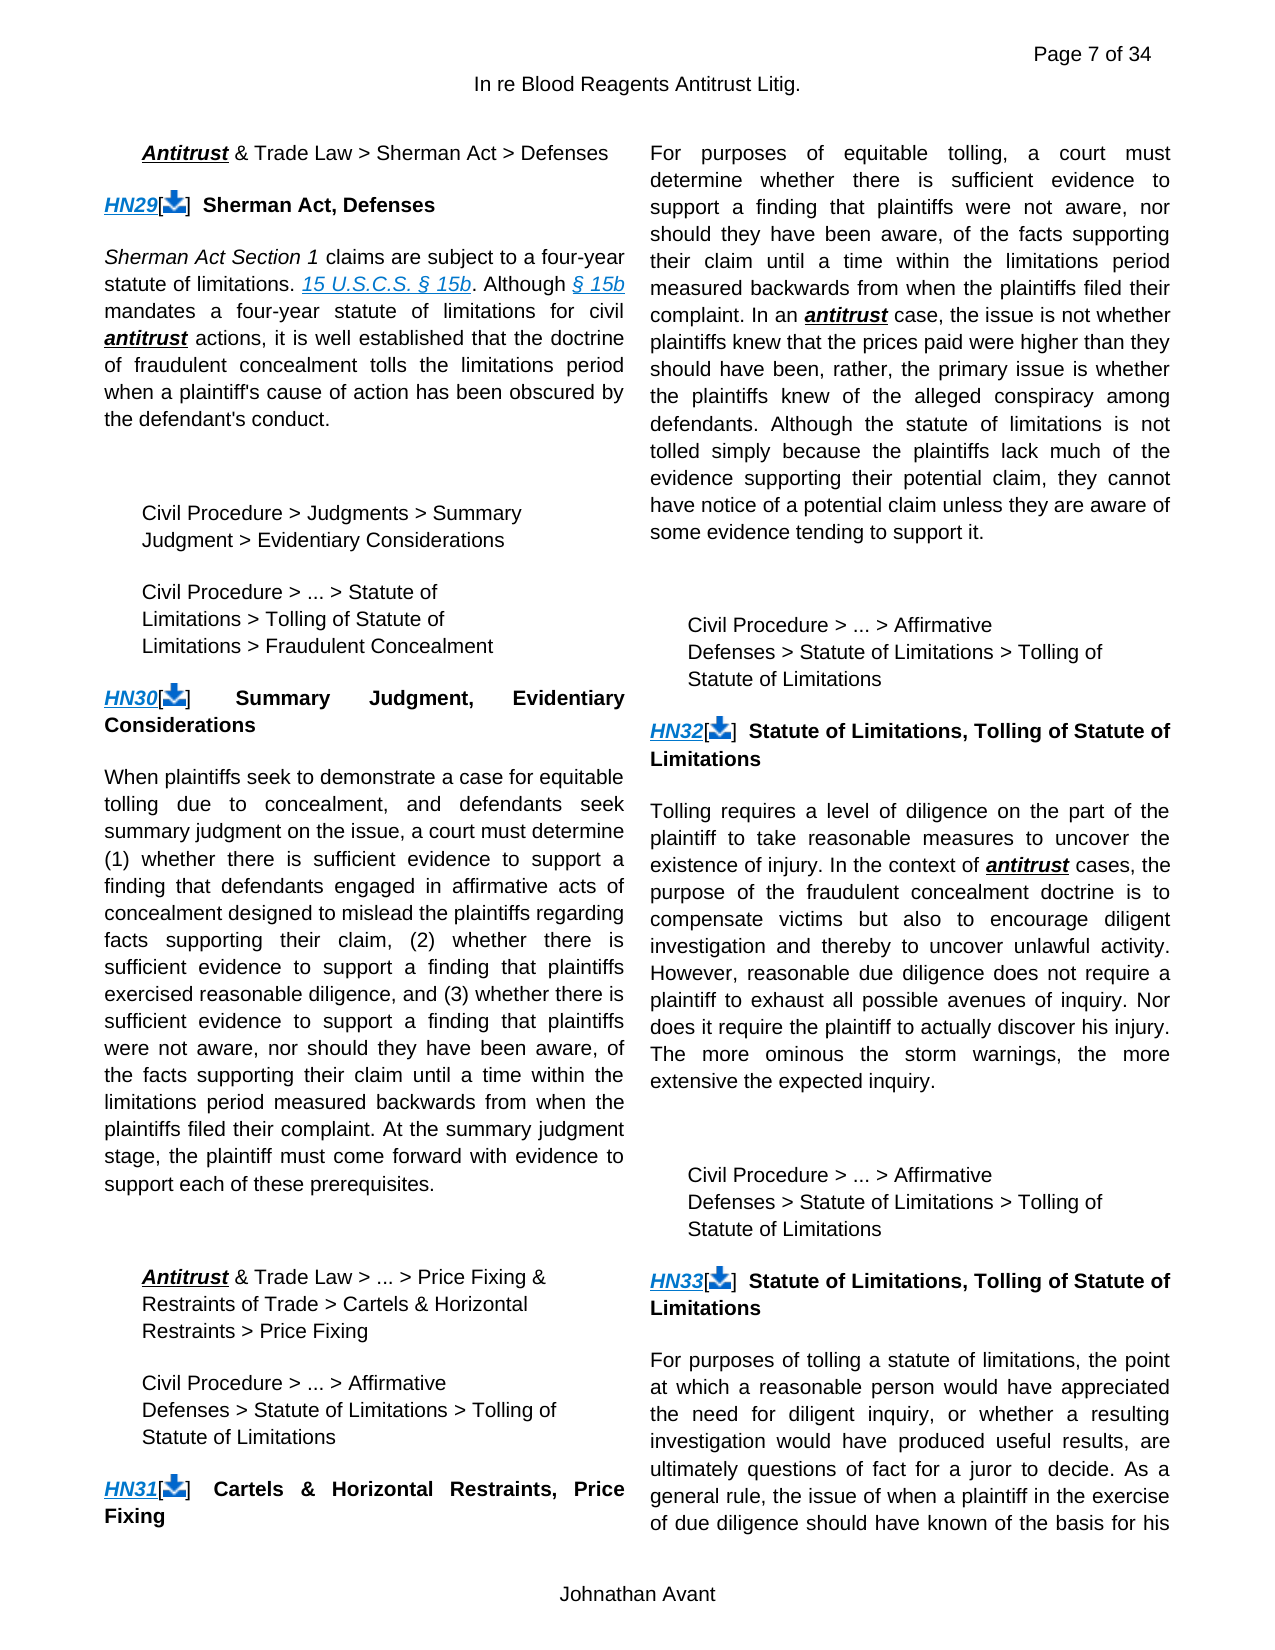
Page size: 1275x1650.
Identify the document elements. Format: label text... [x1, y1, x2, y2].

text When plaintiffs seek to demonstrate a case for equitable tolling due to concealment, and defendants seek summary judgment on the issue, a court must determine (1) whether there is sufficient evidence to support a finding that defendants engaged in affirmative acts of concealment designed to mislead the plaintiffs regarding facts supporting their claim, (2) whether there is sufficient evidence to support a finding that plaintiffs exercised reasonable diligence, and (3) whether there is sufficient evidence to support a finding that plaintiffs were not aware, nor should they have been aware, of the facts supporting their claim until a time within the limitations period measured backwards from when the plaintiffs filed their complaint. At the summary judgment stage, the plaintiff must come forward with evidence to support each of these prerequisites. [104, 762, 625, 1195]
text Civil Procedure > ... > Affirmative Defenses > Statute of Limitations > Tolling of Statute of Limitations [687, 1159, 1171, 1241]
text HN32[] Statute of Limitations, Tolling of Statute of Limitations [650, 716, 1171, 770]
text Antitrust & Trade Law > ... > Price Fixing & Restraints of Trade > Cartels & Horizontal Restraints > Price Fixing [142, 1262, 625, 1343]
text HN31[] Cartels & Horizontal Restraints, Price Fixing [104, 1474, 625, 1528]
text Sherman Act Section 1 claims are subject to a four-year statute of limitations. 15 U.S.C.S. § 15b. Although § 15b mandates a four-year statute of limitations for civil antitrust actions, it is well established that the doctrine of fraudulent concealment tolls the limitations period when a plaintiff's cause of action has been obscured by the defendant's conduct. [104, 242, 625, 431]
picture [163, 1474, 186, 1497]
text HN30[] Summary Judgment, Evidentiary Considerations [104, 683, 625, 737]
text Antitrust & Trade Law > Sherman Act > Defenses [142, 137, 625, 164]
text HN29[] Sherman Act, Defenses [104, 189, 625, 217]
text Civil Procedure > ... > Affirmative Defenses > Statute of Limitations > Tolling of Statute of Limitations [142, 1368, 625, 1449]
text HN33[] Statute of Limitations, Tolling of Statute of Limitations [650, 1266, 1171, 1320]
picture [163, 190, 186, 213]
text Civil Procedure > Judgments > Summary Judgment > Evidentiary Considerations [142, 497, 625, 552]
text For purposes of equitable tolling, a court must determine whether there is sufficient evidence to support a finding that plaintiffs were not aware, nor should they have been aware, of the facts supporting their claim until a time within the limitations period measured backwards from when the plaintiffs filed their complaint. In an antitrust case, the issue is not whether plaintiffs knew that the prices paid were higher than they should have been, rather, the primary issue is whether the plaintiffs knew of the alleged conspiracy among defendants. Although the statute of limitations is not tolled simply because the plaintiffs lack much of the evidence supporting their potential claim, they cannot have notice of a potential claim unless they are aware of some evidence tending to support it. [650, 137, 1171, 544]
picture [709, 1266, 731, 1289]
text Civil Procedure > ... > Statute of Limitations > Tolling of Statute of Limitations > Fraudulent Concealment [142, 577, 625, 658]
picture [163, 683, 186, 706]
picture [709, 716, 731, 739]
text Tolling requires a level of diligence on the part of the plaintiff to take reasonable measures to uncover the existence of injury. In the context of antitrust cases, the purpose of the fraudulent concealment doctrine is to compensate victims but also to encourage diligent investigation and thereby to uncover unlawful activity. However, reasonable due diligence does not require a plaintiff to exhaust all possible avenues of inquiry. Nor does it require the plaintiff to actually discover his injury. The more ominous the storm warnings, the more extensive the expected inquiry. [650, 795, 1171, 1093]
text Civil Procedure > ... > Affirmative Defenses > Statute of Limitations > Tolling of Statute of Limitations [687, 610, 1171, 691]
